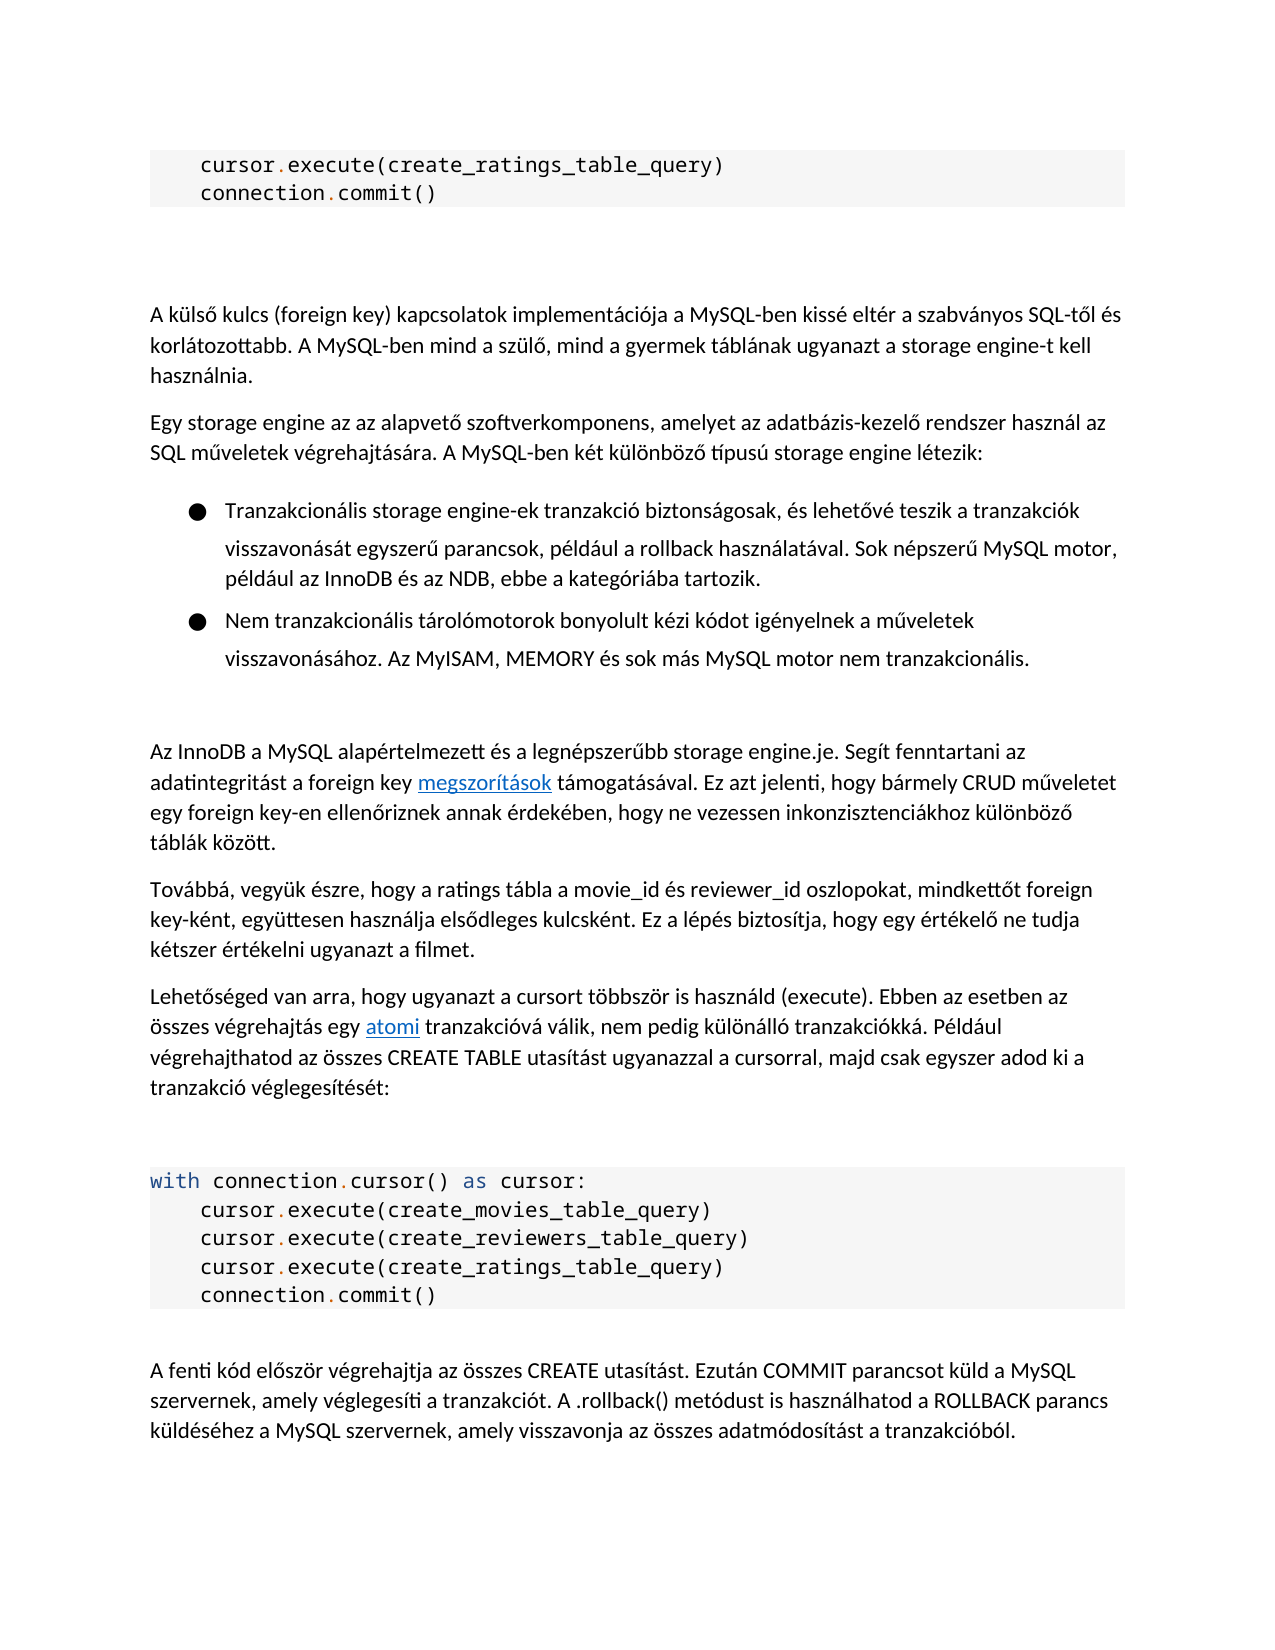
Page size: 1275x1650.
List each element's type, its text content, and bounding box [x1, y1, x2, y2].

text A fenti kód először végrehajtja az összes CREATE utasítást. Ezután COMMIT parancsot küld a MySQL szervernek, amely véglegesíti a tranzakciót. A .rollback() metódust is használhatod a ROLLBACK parancs küldéséhez a MySQL szervernek, amely visszavonja az összes adatmódosítást a tranzakcióból. [150, 1356, 1125, 1444]
text cursor.execute(create_ratings_table_query) [150, 1252, 1125, 1280]
text A külső kulcs (foreign key) kapcsolatok implementációja a MySQL-ben kissé eltér a szabványos SQL-től és korlátozottabb. A MySQL-ben mind a szülő, mind a gyermek táblának ugyanazt a storage engine-t kell használnia. [150, 301, 1125, 389]
text connection.commit() [150, 178, 1125, 207]
text Továbbá, vegyük észre, hogy a ratings tábla a movie_id és reviewer_id oszlopokat, mindkettőt foreign key-ként, együttesen használja elsődleges kulcsként. Ez a lépés biztosítja, hogy egy értékelő ne tudja kétszer értékelni ugyanazt a filmet. [150, 875, 1125, 963]
text Az InnoDB a MySQL alapértelmezett és a legnépszerűbb storage engine.je. Segít fenntartani az adatintegritást a foreign key megszorítások támogatásával. Ez azt jelenti, hogy bármely CRUD műveletet egy foreign key-en ellenőriznek annak érdekében, hogy ne vezessen inkonzisztenciákhoz különböző táblák között. [150, 737, 1125, 856]
text cursor.execute(create_ratings_table_query) [150, 150, 1125, 178]
list Nem tranzakcionális tárolómotorok bonyolult kézi kódot igényelnek a műveletek visszavonásához. Az MyISAM, MEMORY és sok más MySQL motor nem tranzakcionális. [187, 594, 1125, 672]
text Egy storage engine az az alapvető szoftverkomponens, amelyet az adatbázis-kezelő rendszer használ az SQL műveletek végrehajtására. A MySQL-ben két különböző típusú storage engine létezik: [150, 408, 1125, 466]
list Tranzakcionális storage engine-ek tranzakció biztonságosak, és lehetővé teszik a tranzakciók visszavonását egyszerű parancsok, például a rollback használatával. Sok népszerű MySQL motor, például az InnoDB és az NDB, ebbe a kategóriába tartozik. [187, 485, 1125, 592]
text Lehetőséged van arra, hogy ugyanazt a cursort többször is használd (execute). Ebben az esetben az összes végrehajtás egy atomi tranzakcióvá válik, nem pedig különálló tranzakciókká. Például végrehajthatod az összes CREATE TABLE utasítást ugyanazzal a cursorral, majd csak egyszer adod ki a tranzakció véglegesítését: [150, 982, 1125, 1101]
text connection.commit() [150, 1280, 1125, 1309]
text cursor.execute(create_reviewers_table_query) [150, 1223, 1125, 1252]
text cursor.execute(create_movies_table_query) [150, 1195, 1125, 1223]
text with connection.cursor() as cursor: [150, 1167, 1125, 1195]
